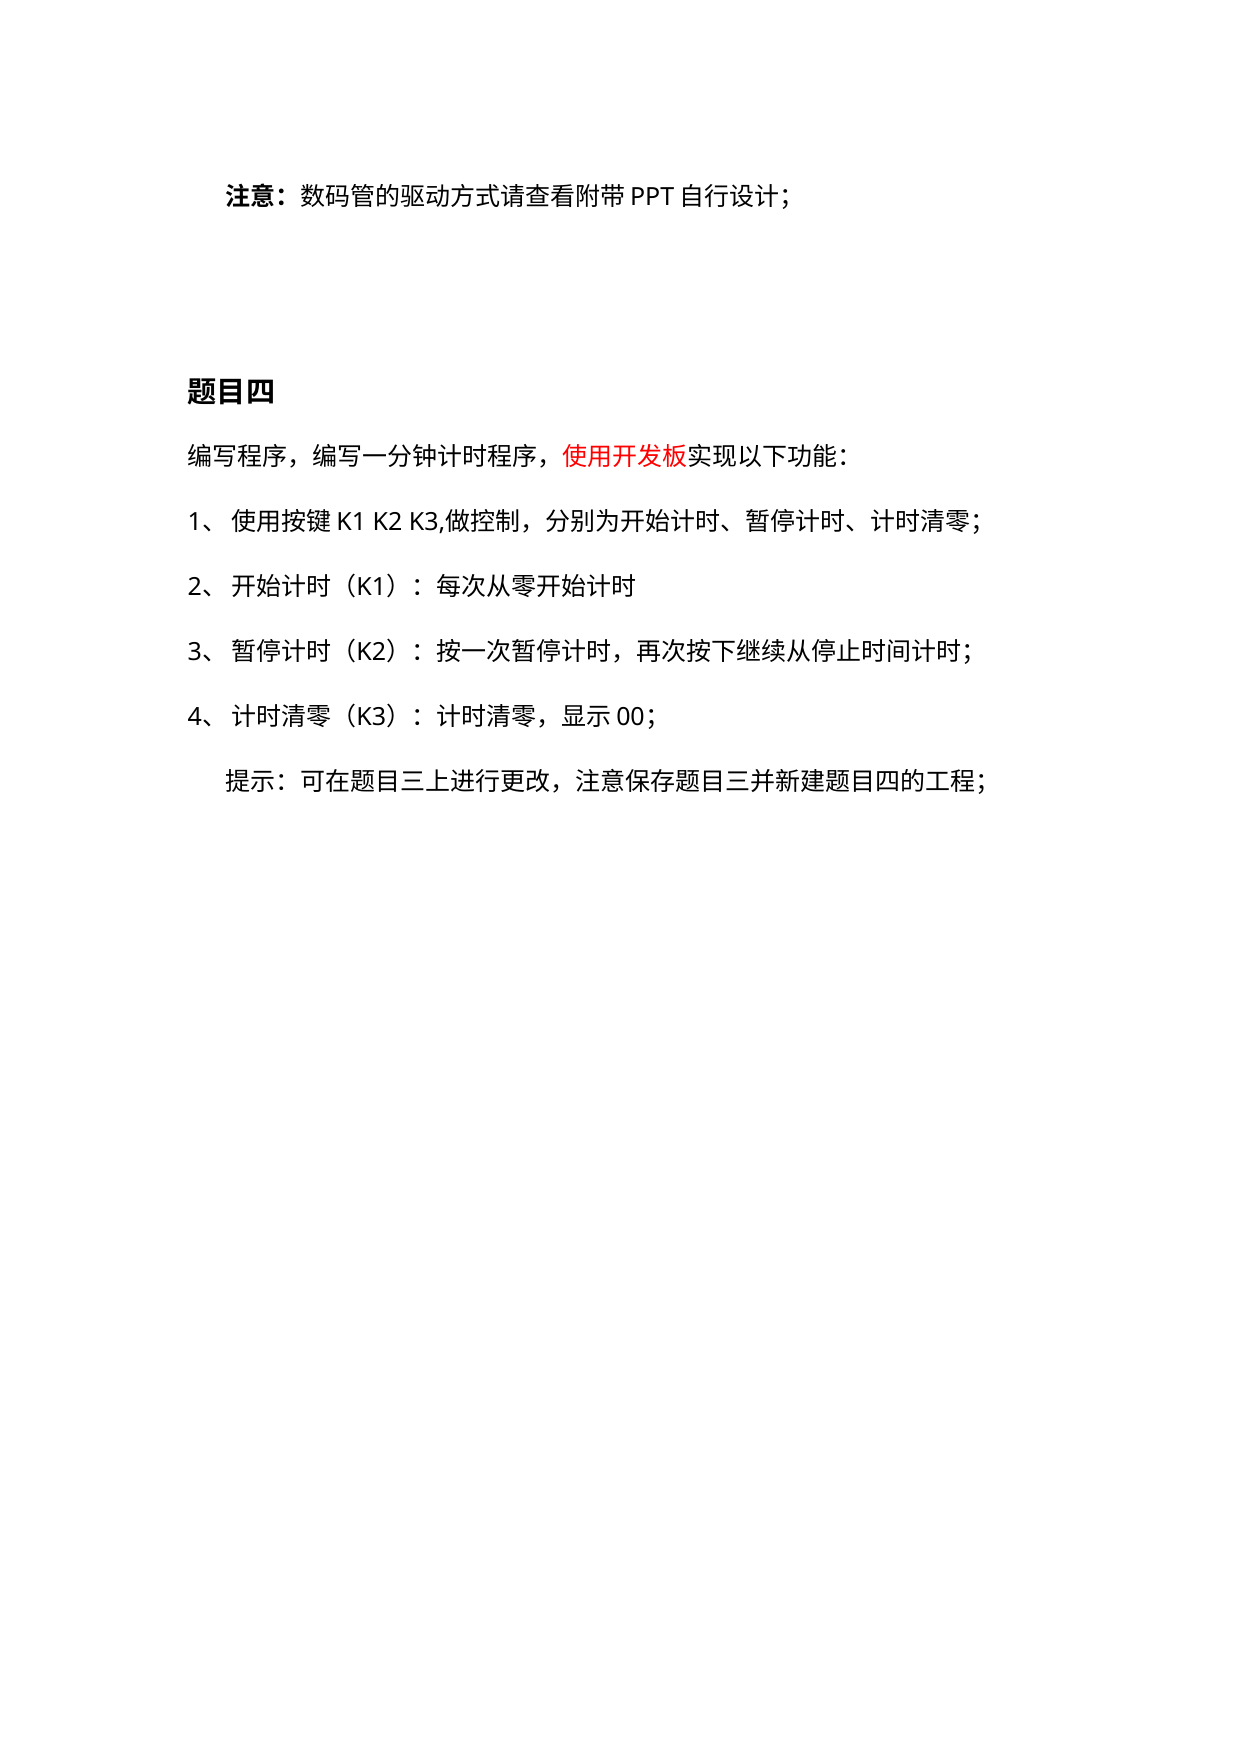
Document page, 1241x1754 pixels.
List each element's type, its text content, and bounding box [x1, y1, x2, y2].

text 编写程序，编写一分钟计时程序，使用开发板实现以下功能： [187, 422, 1053, 487]
list 注意：数码管的驱动方式请查看附带PPT自行设计； [225, 162, 1053, 227]
list 开始计时（K1）：每次从零开始计时 [187, 552, 1053, 617]
text 题目四 [187, 357, 1053, 422]
list 计时清零（K3）：计时清零，显示00； [187, 682, 1053, 747]
text 提示：可在题目三上进行更改，注意保存题目三并新建题目四的工程； [225, 747, 1053, 812]
list 使用按键K1 K2 K3,做控制，分别为开始计时、暂停计时、计时清零； [187, 487, 1053, 552]
list 暂停计时（K2）：按一次暂停计时，再次按下继续从停止时间计时； [187, 617, 1053, 682]
